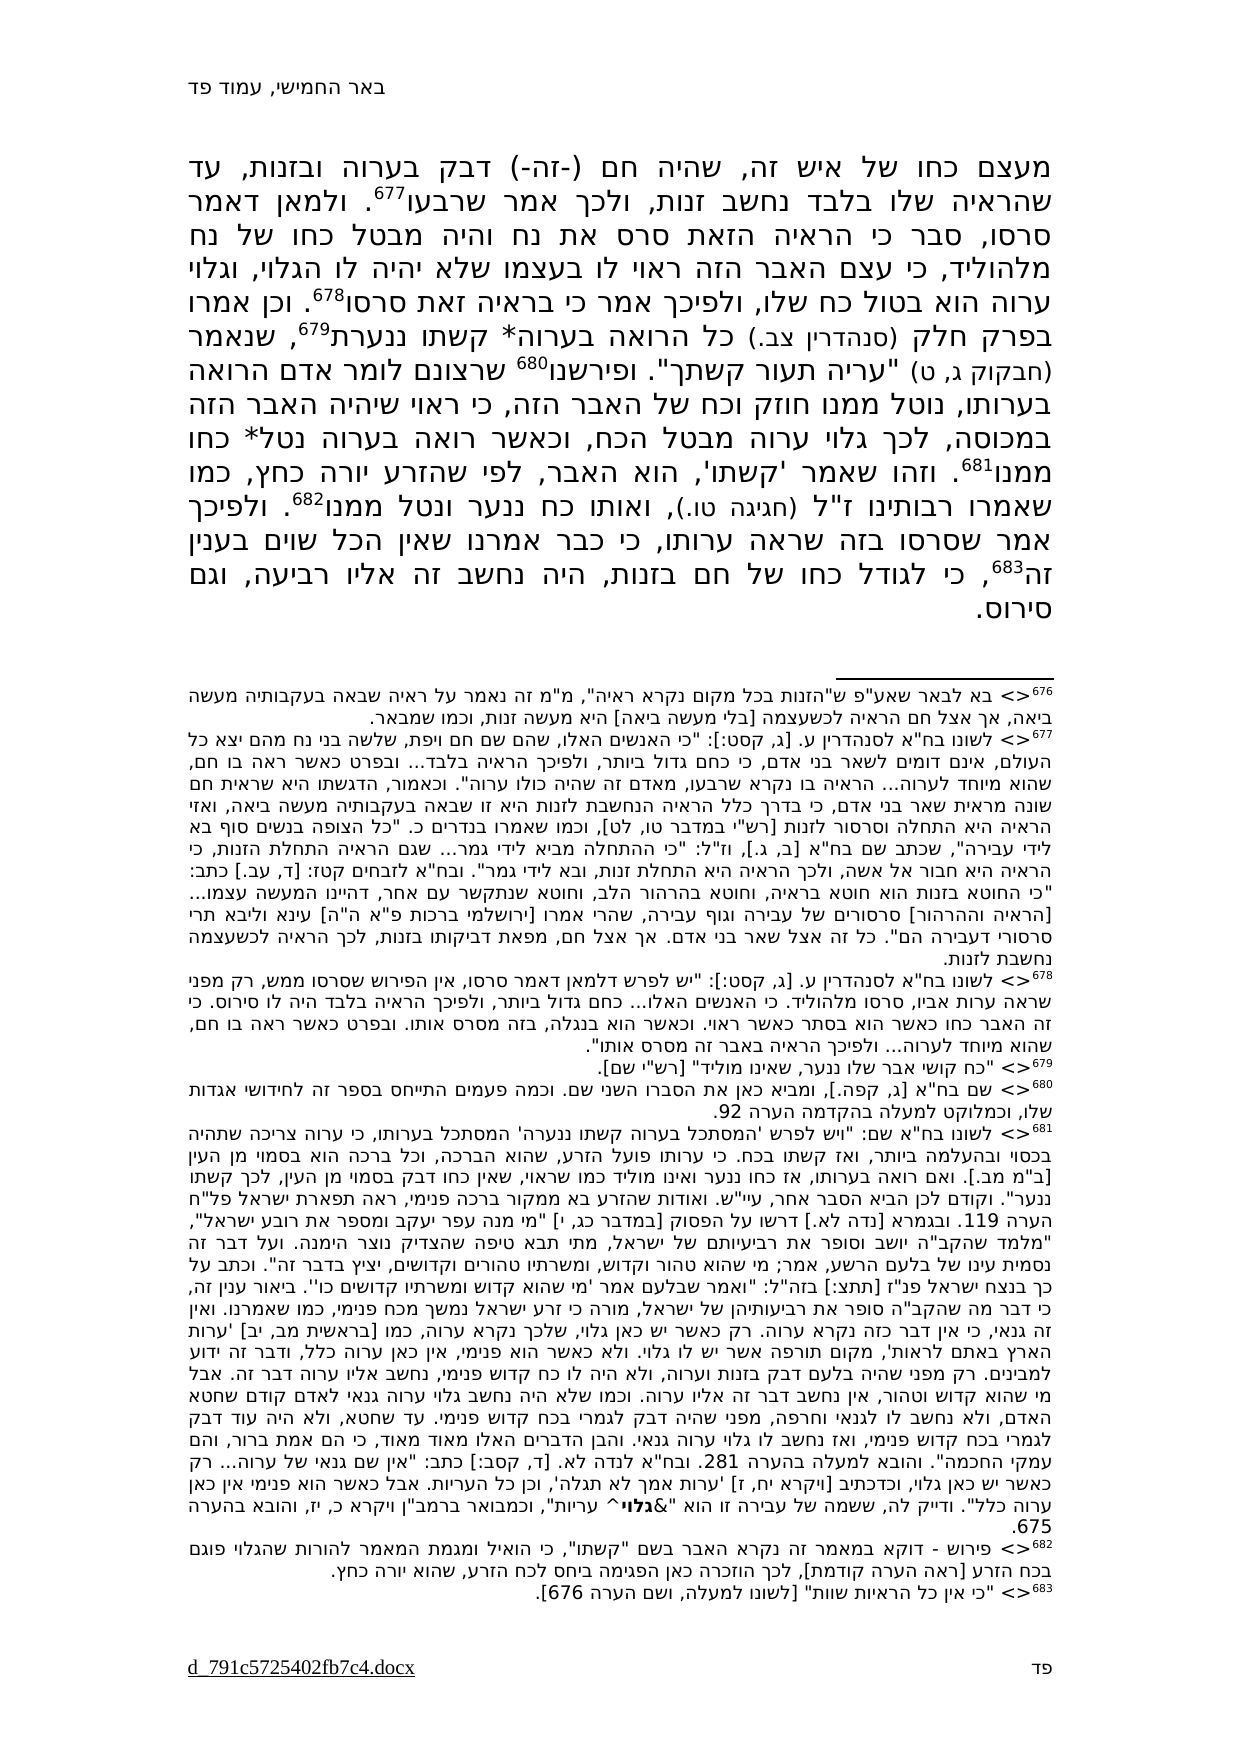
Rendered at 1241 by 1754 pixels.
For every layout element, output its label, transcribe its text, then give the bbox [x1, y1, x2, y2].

text #וגם יש= לומר שהכתוב הוא כפשוטו, רק שבאו לפרש מה היה גורם הדבר הזה שראה חם ערות אביו. כי מאחר שהכתוב אומר (בראשית ט, כד) "וידע את אשר עשה לו בנו הקטן", הלשון הזה מוכח כי מעשה גדול מאוד היה, כי אם לא היה זה מעשה גדול, למה אמר "אשר עשה", כי אין הראיה נחשב מעשה*. ולפיכך כתיב "וידע נח*", כי נח בחכמתו היה יודע המעשה הגדול הזה שעשה חם אבי כנען, שראה ערות אביו, כי בראיה זאת רבעו. כי הזנות בכל מקום נקרא 'ראיה', (ויקרא כ, יז) "וראה את ערותה והיא תראה את ערותו", הרי כי החבור בזנות נקרא 'ראיה'. וכאן דכתיב "וירא חם", ראיה זאת היה לגמרי של זנות. כי אין כל הראיות שוות, כי חם לפי גודל כוחו שהיה דבק בזנות, היה ראיה שלו מעשה זנות לגמרי, ונחשב זה שרבעו. וכל זה ידוע מעצם כחו של איש זה, שהיה חם (-זה-) דבק בערוה ובזנות, עד שהראיה שלו בלבד נחשב זנות, ולכך אמר שרבעו. ולמאן דאמר סרסו, סבר כי הראיה הזאת סרס את נח והיה מבטל כחו של נח מלהוליד, כי עצם האבר הזה ראוי לו בעצמו שלא יהיה לו הגלוי, וגלוי ערוה הוא בטול כח שלו, ולפיכך אמר כי בראיה זאת סרסו. וכן אמרו בפרק חלק (סנהדרין צב.) כל הרואה בערוה* קשתו ננערת, שנאמר (חבקוק ג, ט) "עריה תעור קשתך". ופירשנו שרצונם לומר אדם הרואה בערותו, נוטל ממנו חוזק וכח של האבר הזה, כי ראוי שיהיה האבר הזה במכוסה, לכך גלוי ערוה מבטל הכח, וכאשר רואה בערוה נטל* כחו ממנו. וזהו שאמר 'קשתו', הוא האבר, לפי שהזרע יורה כחץ, כמו שאמרו רבותינו ז"ל (חגיגה טו.), ואותו כח ננער ונטל ממנו. ולפיכך אמר שסרסו בזה שראה ערותו, כי כבר אמרנו שאין הכל שוים בענין זה, כי לגודל כחו של חם בזנות, היה נחשב זה אליו רביעה, וגם סירוס. [187, 150, 1053, 625]
